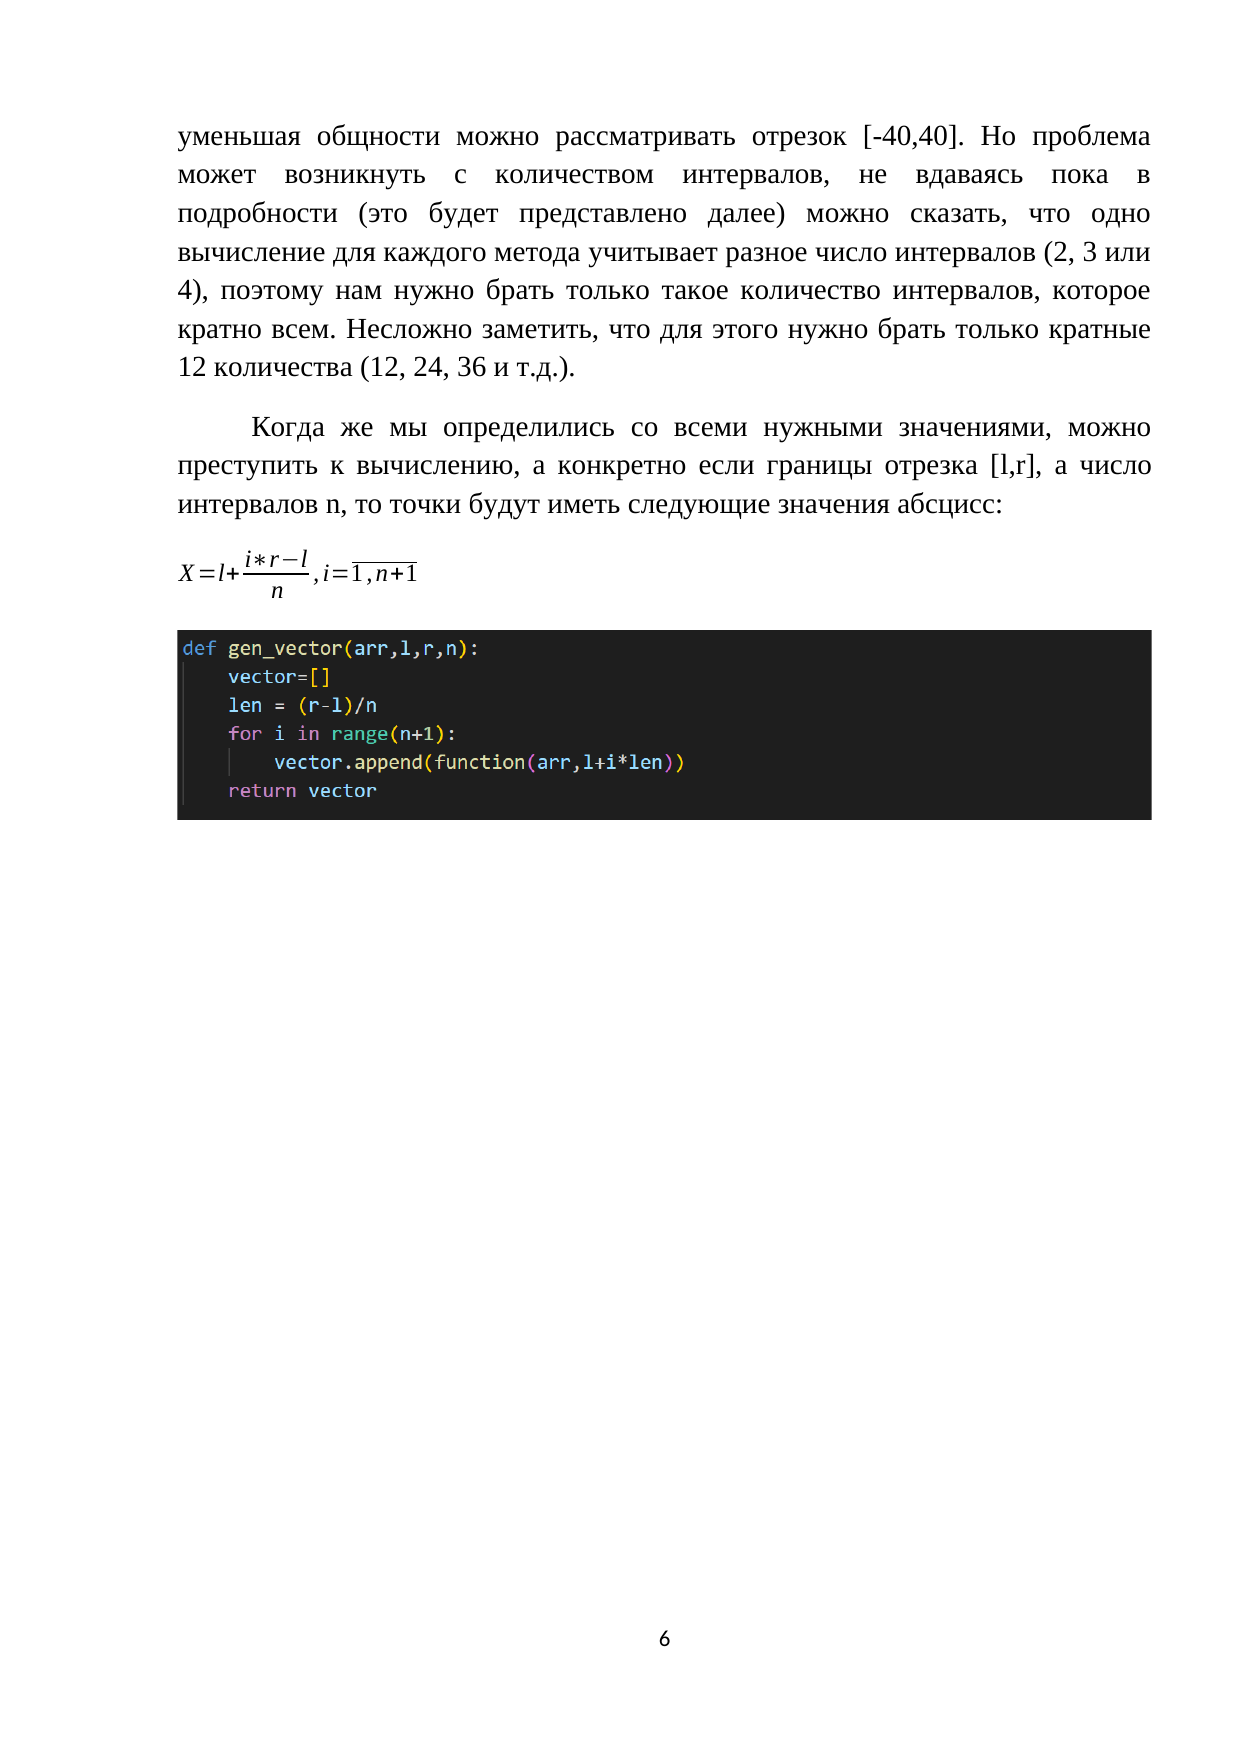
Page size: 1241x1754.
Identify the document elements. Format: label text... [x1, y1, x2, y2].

text Когда же мы определились со всеми нужными значениями, можно преступить к вычислению, а конкретно если границы отрезка [l,r], а число интервалов n, то точки будут иметь следующие значения абсцисс: [177, 409, 1152, 519]
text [177, 118, 1152, 383]
picture [177, 630, 1152, 820]
